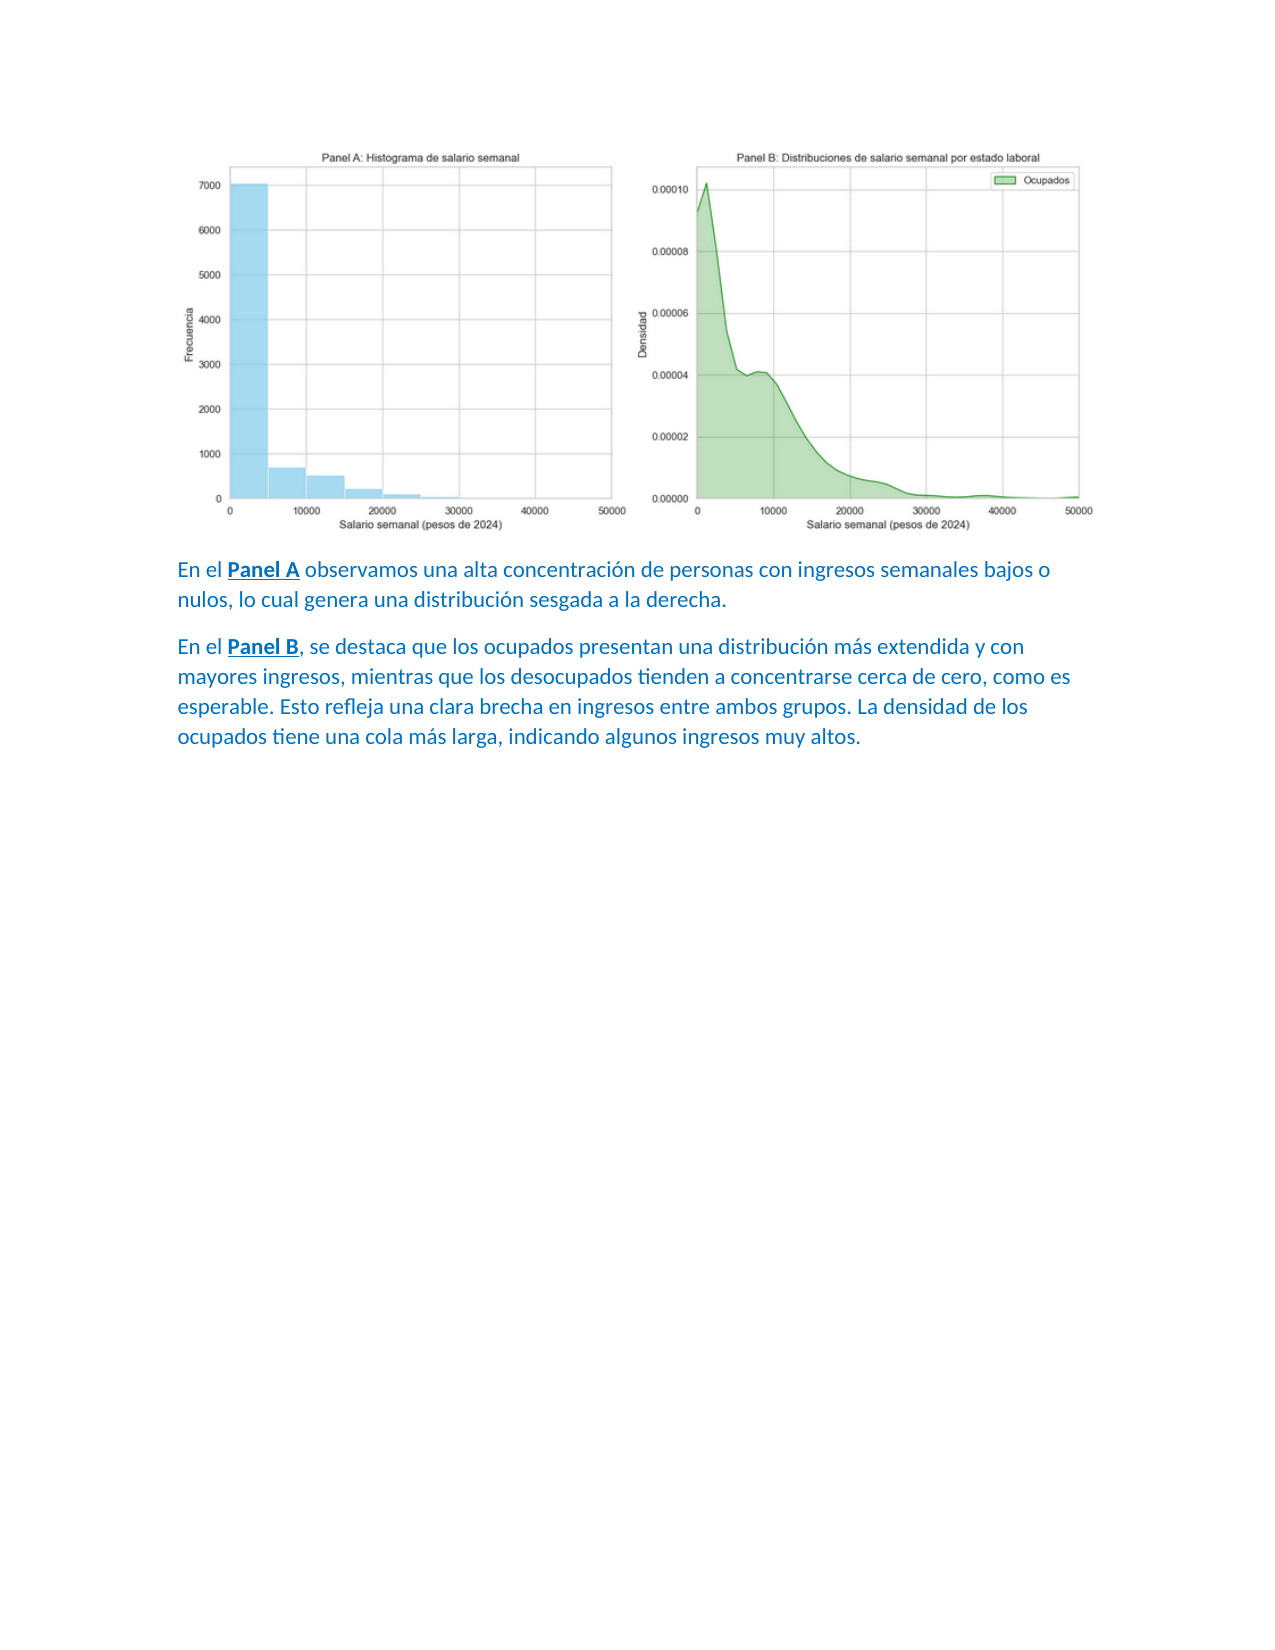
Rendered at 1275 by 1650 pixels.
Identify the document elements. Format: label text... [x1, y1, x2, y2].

picture [177, 147, 1098, 536]
text En el Panel A observamos una alta concentración de personas con ingresos semanales bajos o nulos, lo cual genera una distribución sesgada a la derecha. [177, 555, 1098, 613]
text En el Panel B, se destaca que los ocupados presentan una distribución más extendida y con mayores ingresos, mientras que los desocupados tienden a concentrarse cerca de cero, como es esperable. Esto refleja una clara brecha en ingresos entre ambos grupos. La densidad de los ocupados tiene una cola más larga, indicando algunos ingresos muy altos. [177, 632, 1098, 750]
